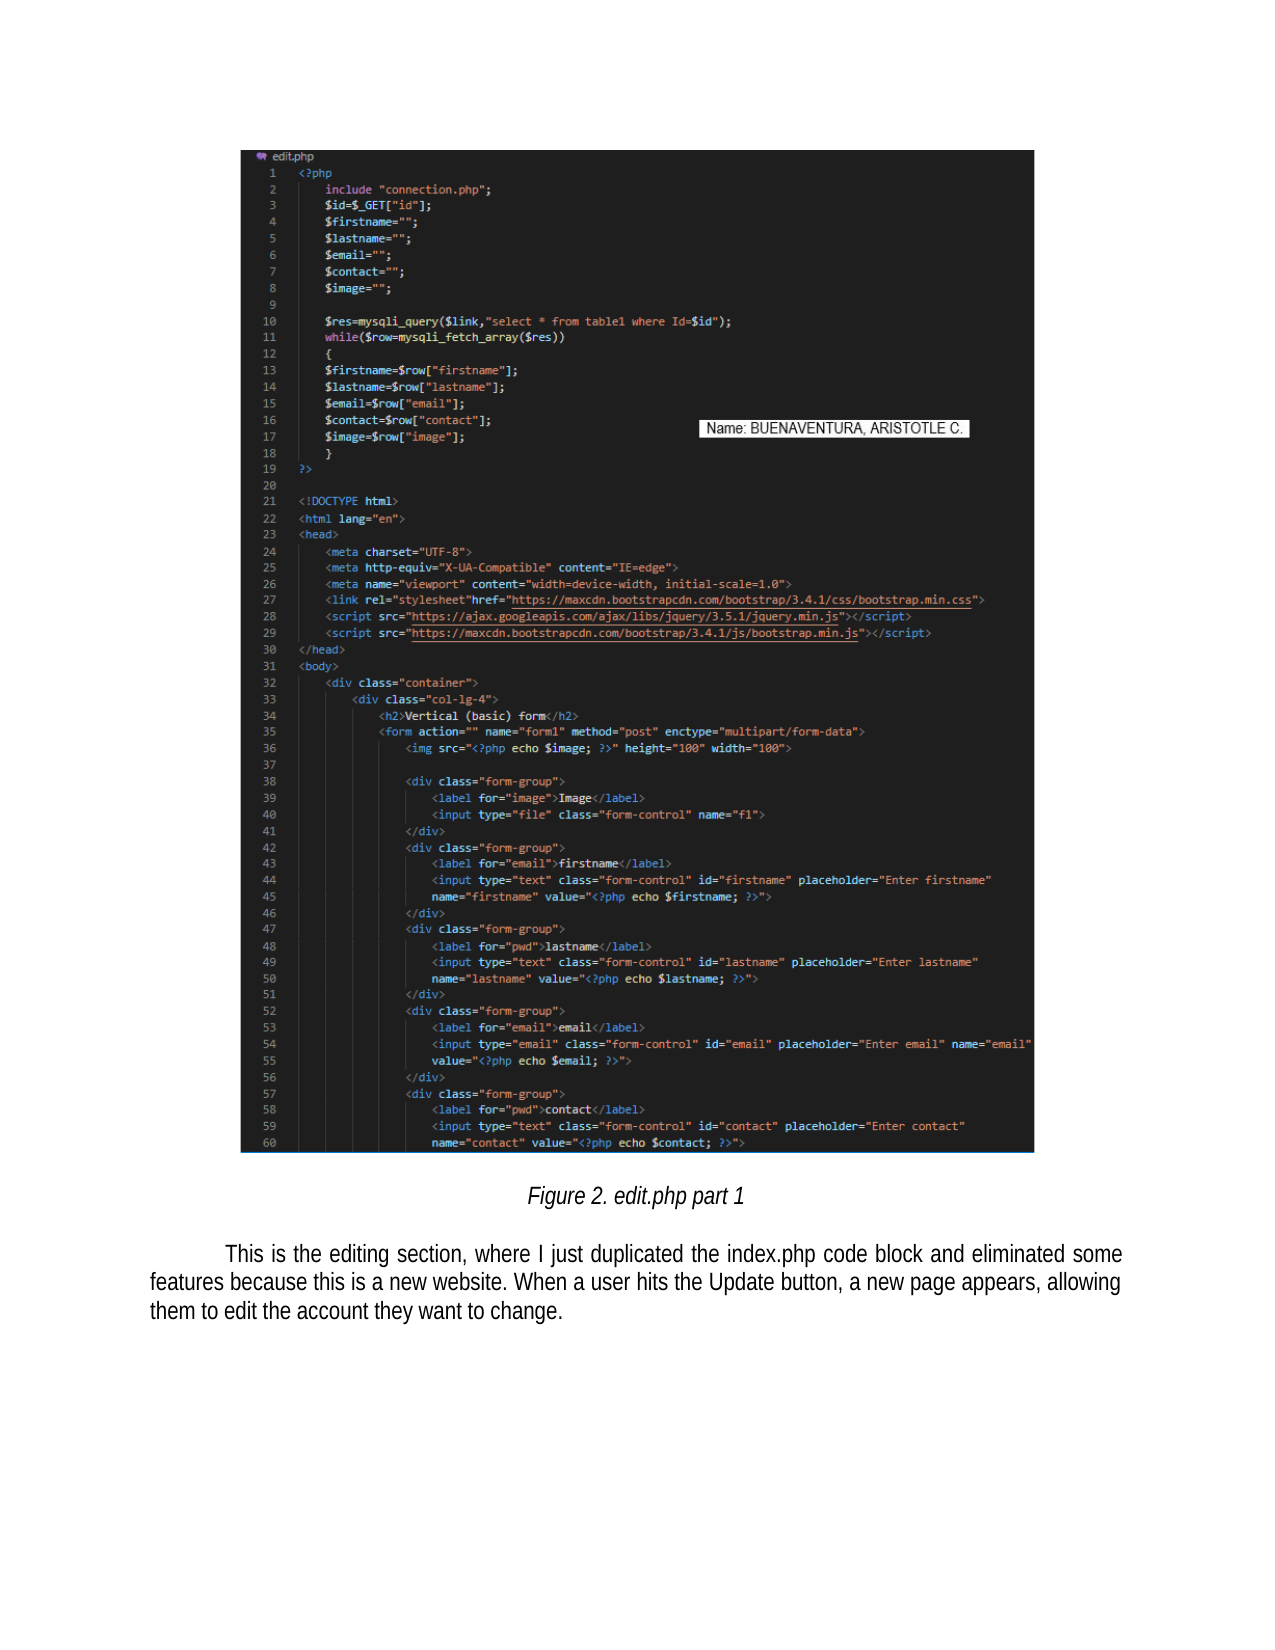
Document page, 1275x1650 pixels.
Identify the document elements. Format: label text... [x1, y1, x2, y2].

picture [240, 150, 1035, 1153]
text Figure 2. edit.php part 1 [150, 1181, 1125, 1210]
text This is the editing section, where I just duplicated the index.php code block and eliminated some features because this is a new website. When a user hits the Update button, a new page appears, allowing them to edit the account they want to change. [150, 1238, 1125, 1324]
